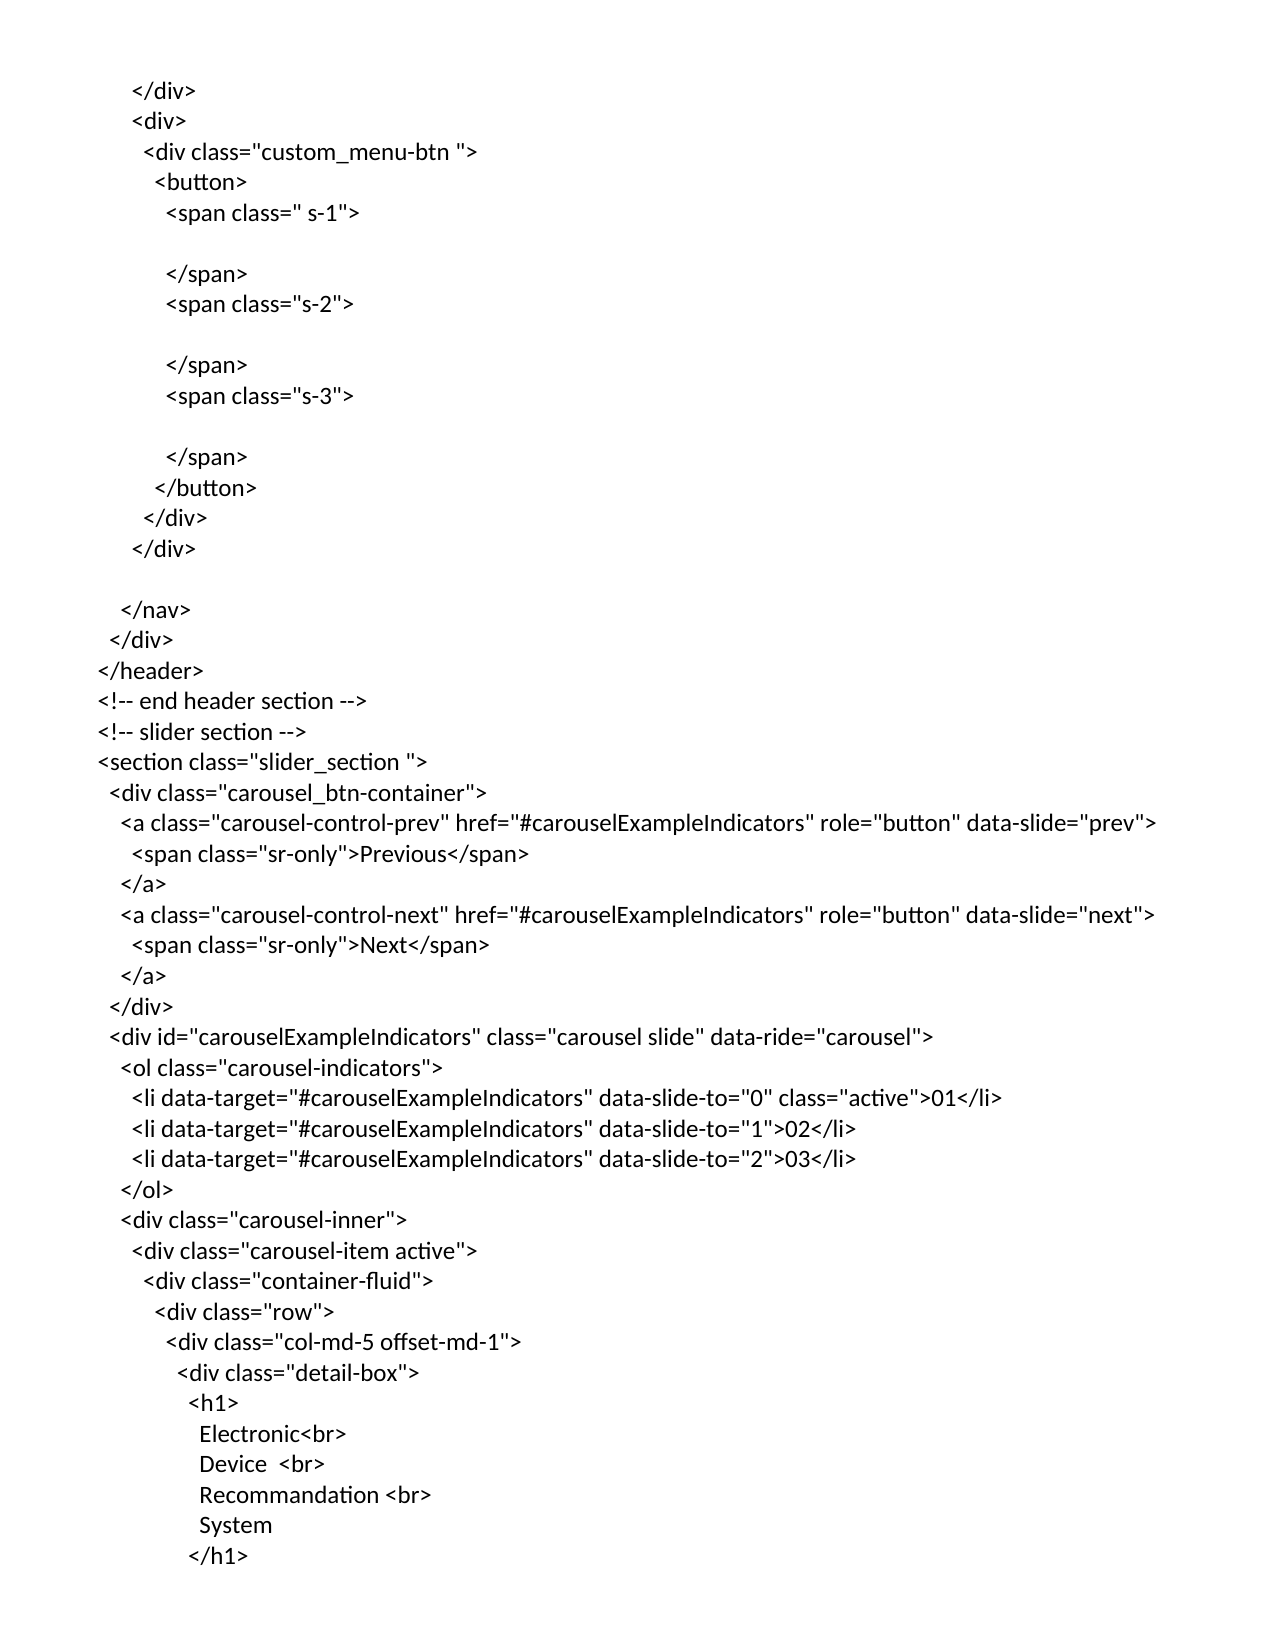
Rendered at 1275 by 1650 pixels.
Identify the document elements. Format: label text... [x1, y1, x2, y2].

text <div class="detail-box"> [75, 1357, 1200, 1387]
text <span class="s-2"> [75, 289, 1200, 319]
text </nav> [75, 594, 1200, 624]
text </ol> [75, 1174, 1200, 1204]
text </div> [75, 75, 1200, 106]
text <span class="sr-only">Next</span> [75, 929, 1200, 960]
text <span class="s-3"> [75, 380, 1200, 411]
text <div> [75, 106, 1200, 136]
text <div class="carousel-item active"> [75, 1235, 1200, 1265]
text Recommandation <br> [75, 1479, 1200, 1509]
text <div class="row"> [75, 1296, 1200, 1326]
text </button> [75, 472, 1200, 502]
text <span class=" s-1"> [75, 197, 1200, 228]
text <a class="carousel-control-prev" href="#carouselExampleIndicators" role="button" data-slide="prev"> [75, 807, 1200, 838]
text Electronic<br> [75, 1418, 1200, 1448]
text <div class="carousel_btn-container"> [75, 777, 1200, 807]
text Device <br> [75, 1448, 1200, 1479]
text <h1> [75, 1387, 1200, 1418]
text System [75, 1509, 1200, 1540]
text <li data-target="#carouselExampleIndicators" data-slide-to="2">03</li> [75, 1143, 1200, 1174]
text </div> [75, 624, 1200, 655]
text <div class="carousel-inner"> [75, 1204, 1200, 1235]
text </h1> [75, 1540, 1200, 1571]
text </span> [75, 350, 1200, 380]
text </span> [75, 258, 1200, 289]
text <ol class="carousel-indicators"> [75, 1052, 1200, 1082]
text </div> [75, 991, 1200, 1021]
text </span> [75, 441, 1200, 472]
text <div class="col-md-5 offset-md-1"> [75, 1326, 1200, 1357]
text </div> [75, 502, 1200, 533]
text <section class="slider_section "> [75, 746, 1200, 777]
text <!-- slider section --> [75, 716, 1200, 746]
text <li data-target="#carouselExampleIndicators" data-slide-to="0" class="active">01</li> [75, 1082, 1200, 1113]
text </a> [75, 868, 1200, 899]
text <div id="carouselExampleIndicators" class="carousel slide" data-ride="carousel"> [75, 1021, 1200, 1052]
text <a class="carousel-control-next" href="#carouselExampleIndicators" role="button" data-slide="next"> [75, 899, 1200, 929]
text </a> [75, 960, 1200, 991]
text </div> [75, 533, 1200, 563]
text <!-- end header section --> [75, 685, 1200, 716]
text <button> [75, 167, 1200, 197]
text <li data-target="#carouselExampleIndicators" data-slide-to="1">02</li> [75, 1113, 1200, 1143]
text <div class="container-fluid"> [75, 1265, 1200, 1296]
text <span class="sr-only">Previous</span> [75, 838, 1200, 868]
text <div class="custom_menu-btn "> [75, 136, 1200, 167]
text </header> [75, 655, 1200, 685]
